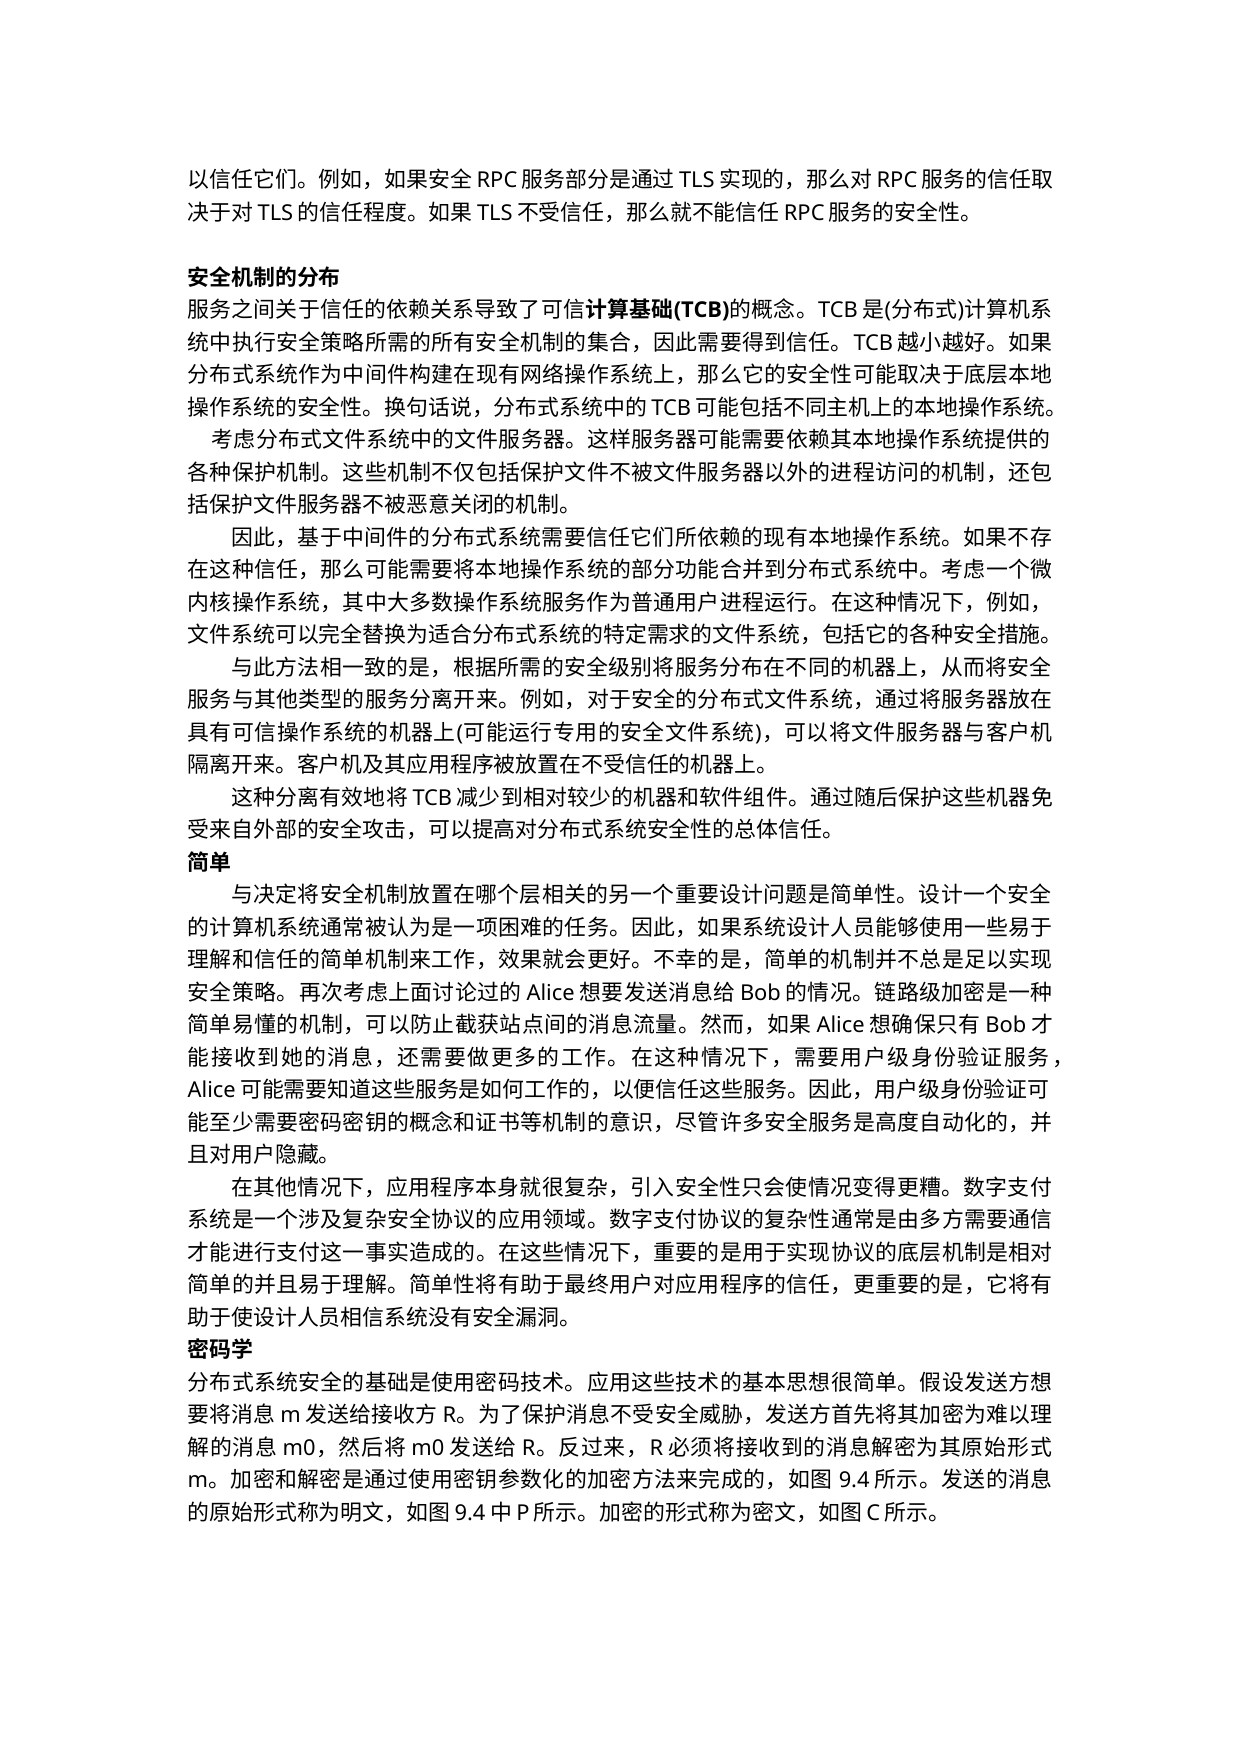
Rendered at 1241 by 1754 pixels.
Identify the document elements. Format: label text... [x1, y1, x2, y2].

text 简单 [187, 844, 1053, 877]
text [187, 162, 1053, 227]
text 与决定将安全机制放置在哪个层相关的另一个重要设计问题是简单性。设计一个安全的计算机系统通常被认为是一项困难的任务。因此，如果系统设计人员能够使用一些易于理解和信任的简单机制来工作，效果就会更好。不幸的是，简单的机制并不总是足以实现安全策略。再次考虑上面讨论过的Alice想要发送消息给Bob的情况。链路级加密是一种简单易懂的机制，可以防止截获站点间的消息流量。然而，如果Alice想确保只有Bob才能接收到她的消息，还需要做更多的工作。在这种情况下，需要用户级身份验证服务，Alice可能需要知道这些服务是如何工作的，以便信任这些服务。因此，用户级身份验证可能至少需要密码密钥的概念和证书等机制的意识，尽管许多安全服务是高度自动化的，并且对用户隐藏。 [187, 877, 1053, 1169]
text 因此，基于中间件的分布式系统需要信任它们所依赖的现有本地操作系统。如果不存在这种信任，那么可能需要将本地操作系统的部分功能合并到分布式系统中。考虑一个微内核操作系统，其中大多数操作系统服务作为普通用户进程运行。在这种情况下，例如，文件系统可以完全替换为适合分布式系统的特定需求的文件系统，包括它的各种安全措施。 [187, 519, 1053, 649]
text 分布式系统安全的基础是使用密码技术。应用这些技术的基本思想很简单。假设发送方想要将消息m发送给接收方R。为了保护消息不受安全威胁，发送方首先将其加密为难以理解的消息m0，然后将m0发送给R。反过来，R必须将接收到的消息解密为其原始形式m。加密和解密是通过使用密钥参数化的加密方法来完成的，如图9.4所示。发送的消息的原始形式称为明文，如图9.4中P所示。加密的形式称为密文，如图C所示。 [187, 1364, 1053, 1527]
text 考虑分布式文件系统中的文件服务器。这样服务器可能需要依赖其本地操作系统提供的各种保护机制。这些机制不仅包括保护文件不被文件服务器以外的进程访问的机制，还包括保护文件服务器不被恶意关闭的机制。 [187, 422, 1053, 519]
text 与此方法相一致的是，根据所需的安全级别将服务分布在不同的机器上，从而将安全服务与其他类型的服务分离开来。例如，对于安全的分布式文件系统，通过将服务器放在具有可信操作系统的机器上(可能运行专用的安全文件系统)，可以将文件服务器与客户机隔离开来。客户机及其应用程序被放置在不受信任的机器上。 [187, 649, 1053, 779]
text 在其他情况下，应用程序本身就很复杂，引入安全性只会使情况变得更糟。数字支付系统是一个涉及复杂安全协议的应用领域。数字支付协议的复杂性通常是由多方需要通信才能进行支付这一事实造成的。在这些情况下，重要的是用于实现协议的底层机制是相对简单的并且易于理解。简单性将有助于最终用户对应用程序的信任，更重要的是，它将有助于使设计人员相信系统没有安全漏洞。 [187, 1169, 1053, 1332]
text 安全机制的分布 [187, 259, 1053, 292]
text 密码学 [187, 1332, 1053, 1364]
text 这种分离有效地将TCB减少到相对较少的机器和软件组件。通过随后保护这些机器免受来自外部的安全攻击，可以提高对分布式系统安全性的总体信任。 [187, 779, 1053, 844]
text 服务之间关于信任的依赖关系导致了可信计算基础(TCB)的概念。TCB是(分布式)计算机系统中执行安全策略所需的所有安全机制的集合，因此需要得到信任。TCB越小越好。如果分布式系统作为中间件构建在现有网络操作系统上，那么它的安全性可能取决于底层本地操作系统的安全性。换句话说，分布式系统中的TCB可能包括不同主机上的本地操作系统。 [187, 292, 1053, 422]
